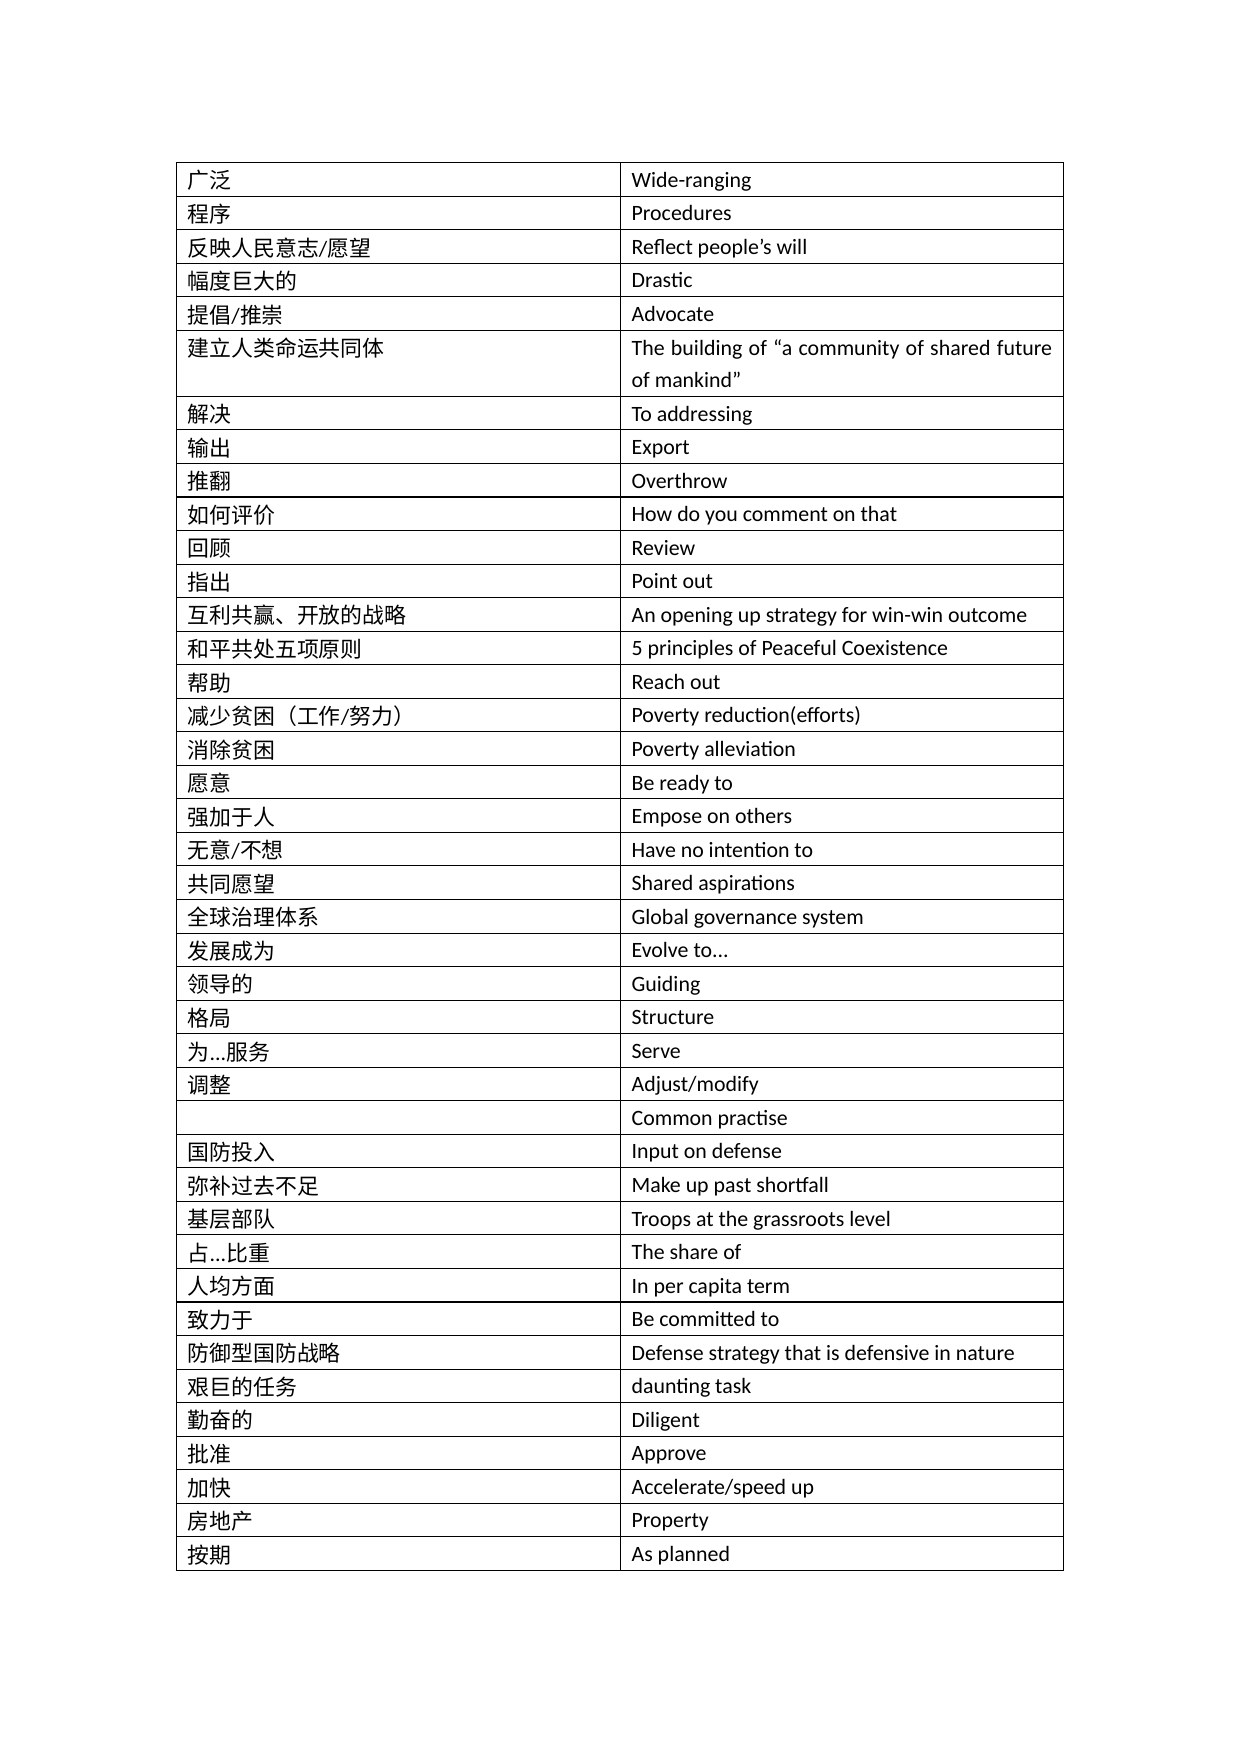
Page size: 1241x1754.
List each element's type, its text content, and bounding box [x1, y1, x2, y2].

table_cell Diligent [621, 1403, 1063, 1436]
table_cell Guiding [621, 967, 1063, 999]
table_cell Approve [621, 1437, 1063, 1469]
table_cell 广泛 [177, 163, 620, 196]
table_cell How do you comment on that [621, 498, 1063, 530]
table_cell 反映人民意志/愿望 [177, 230, 620, 263]
table_cell Make up past shortfall [621, 1168, 1063, 1201]
table_cell Overthrow [621, 464, 1063, 496]
table_cell An opening up strategy for win-win outcome [621, 598, 1063, 631]
table_cell Input on defense [621, 1135, 1063, 1167]
table_cell 为...服务 [177, 1034, 620, 1067]
table_cell 输出 [177, 430, 620, 463]
table_cell Have no intention to [621, 833, 1063, 865]
table_cell 程序 [177, 197, 620, 229]
table_cell 如何评价 [177, 498, 620, 530]
table_cell 调整 [177, 1068, 620, 1100]
table_cell 指出 [177, 565, 620, 597]
table_cell daunting task [621, 1370, 1063, 1402]
table_cell Troops at the grassroots level [621, 1202, 1063, 1234]
table_cell Serve [621, 1034, 1063, 1067]
table_cell Drastic [621, 264, 1063, 296]
table_cell 帮助 [177, 665, 620, 698]
table_cell 愿意 [177, 766, 620, 798]
table_cell Defense strategy that is defensive in nature [621, 1336, 1063, 1368]
table_cell Property [621, 1504, 1063, 1536]
table_cell 致力于 [177, 1303, 620, 1335]
table_cell Poverty alleviation [621, 732, 1063, 765]
table_cell 推翻 [177, 464, 620, 496]
table_cell Reflect people’s will [621, 230, 1063, 263]
table_cell Point out [621, 565, 1063, 597]
table_cell 减少贫困（工作/努力） [177, 699, 620, 731]
table_cell 防御型国防战略 [177, 1336, 620, 1368]
table_cell The building of “a community of shared future of mankind” [621, 331, 1063, 396]
table_cell Advocate [621, 297, 1063, 330]
table_cell As planned [621, 1537, 1063, 1570]
table_cell 房地产 [177, 1504, 620, 1536]
table_cell Common practise [621, 1101, 1063, 1134]
table_cell 格局 [177, 1001, 620, 1033]
table_cell To addressing [621, 397, 1063, 429]
table_cell Adjust/modify [621, 1068, 1063, 1100]
table_cell 无意/不想 [177, 833, 620, 865]
table_cell 幅度巨大的 [177, 264, 620, 296]
table_cell Review [621, 531, 1063, 563]
table_cell 国防投入 [177, 1135, 620, 1167]
table_cell 互利共赢、开放的战略 [177, 598, 620, 631]
table_cell Export [621, 430, 1063, 463]
table_cell Poverty reduction(efforts) [621, 699, 1063, 731]
table_cell 弥补过去不足 [177, 1168, 620, 1201]
table_cell 解决 [177, 397, 620, 429]
table_cell 共同愿望 [177, 866, 620, 899]
table_cell 发展成为 [177, 934, 620, 966]
table_cell 勤奋的 [177, 1403, 620, 1436]
table_cell 加快 [177, 1470, 620, 1503]
table_cell 基层部队 [177, 1202, 620, 1234]
table_cell Evolve to... [621, 934, 1063, 966]
table_cell 全球治理体系 [177, 900, 620, 932]
table_cell 5 principles of Peaceful Coexistence [621, 632, 1063, 664]
table_cell The share of [621, 1235, 1063, 1268]
table_cell 占...比重 [177, 1235, 620, 1268]
table_cell 和平共处五项原则 [177, 632, 620, 664]
table_cell 提倡/推崇 [177, 297, 620, 330]
table_cell Empose on others [621, 799, 1063, 832]
table_cell Wide-ranging [621, 163, 1063, 196]
table_cell Reach out [621, 665, 1063, 698]
table_cell Global governance system [621, 900, 1063, 932]
table_cell Shared aspirations [621, 866, 1063, 899]
table_cell Be ready to [621, 766, 1063, 798]
table_cell Accelerate/speed up [621, 1470, 1063, 1503]
table_cell 建立人类命运共同体 [177, 331, 620, 396]
table_cell 回顾 [177, 531, 620, 563]
table_cell 按期 [177, 1537, 620, 1570]
table_cell 艰巨的任务 [177, 1370, 620, 1402]
table_cell 消除贫困 [177, 732, 620, 765]
table_cell Be committed to [621, 1303, 1063, 1335]
table_cell 批准 [177, 1437, 620, 1469]
table_cell 人均方面 [177, 1269, 620, 1301]
table_cell Procedures [621, 197, 1063, 229]
table_cell Structure [621, 1001, 1063, 1033]
table_cell In per capita term [621, 1269, 1063, 1301]
table_cell 强加于人 [177, 799, 620, 832]
table_cell 领导的 [177, 967, 620, 999]
table_cell [177, 1101, 620, 1134]
